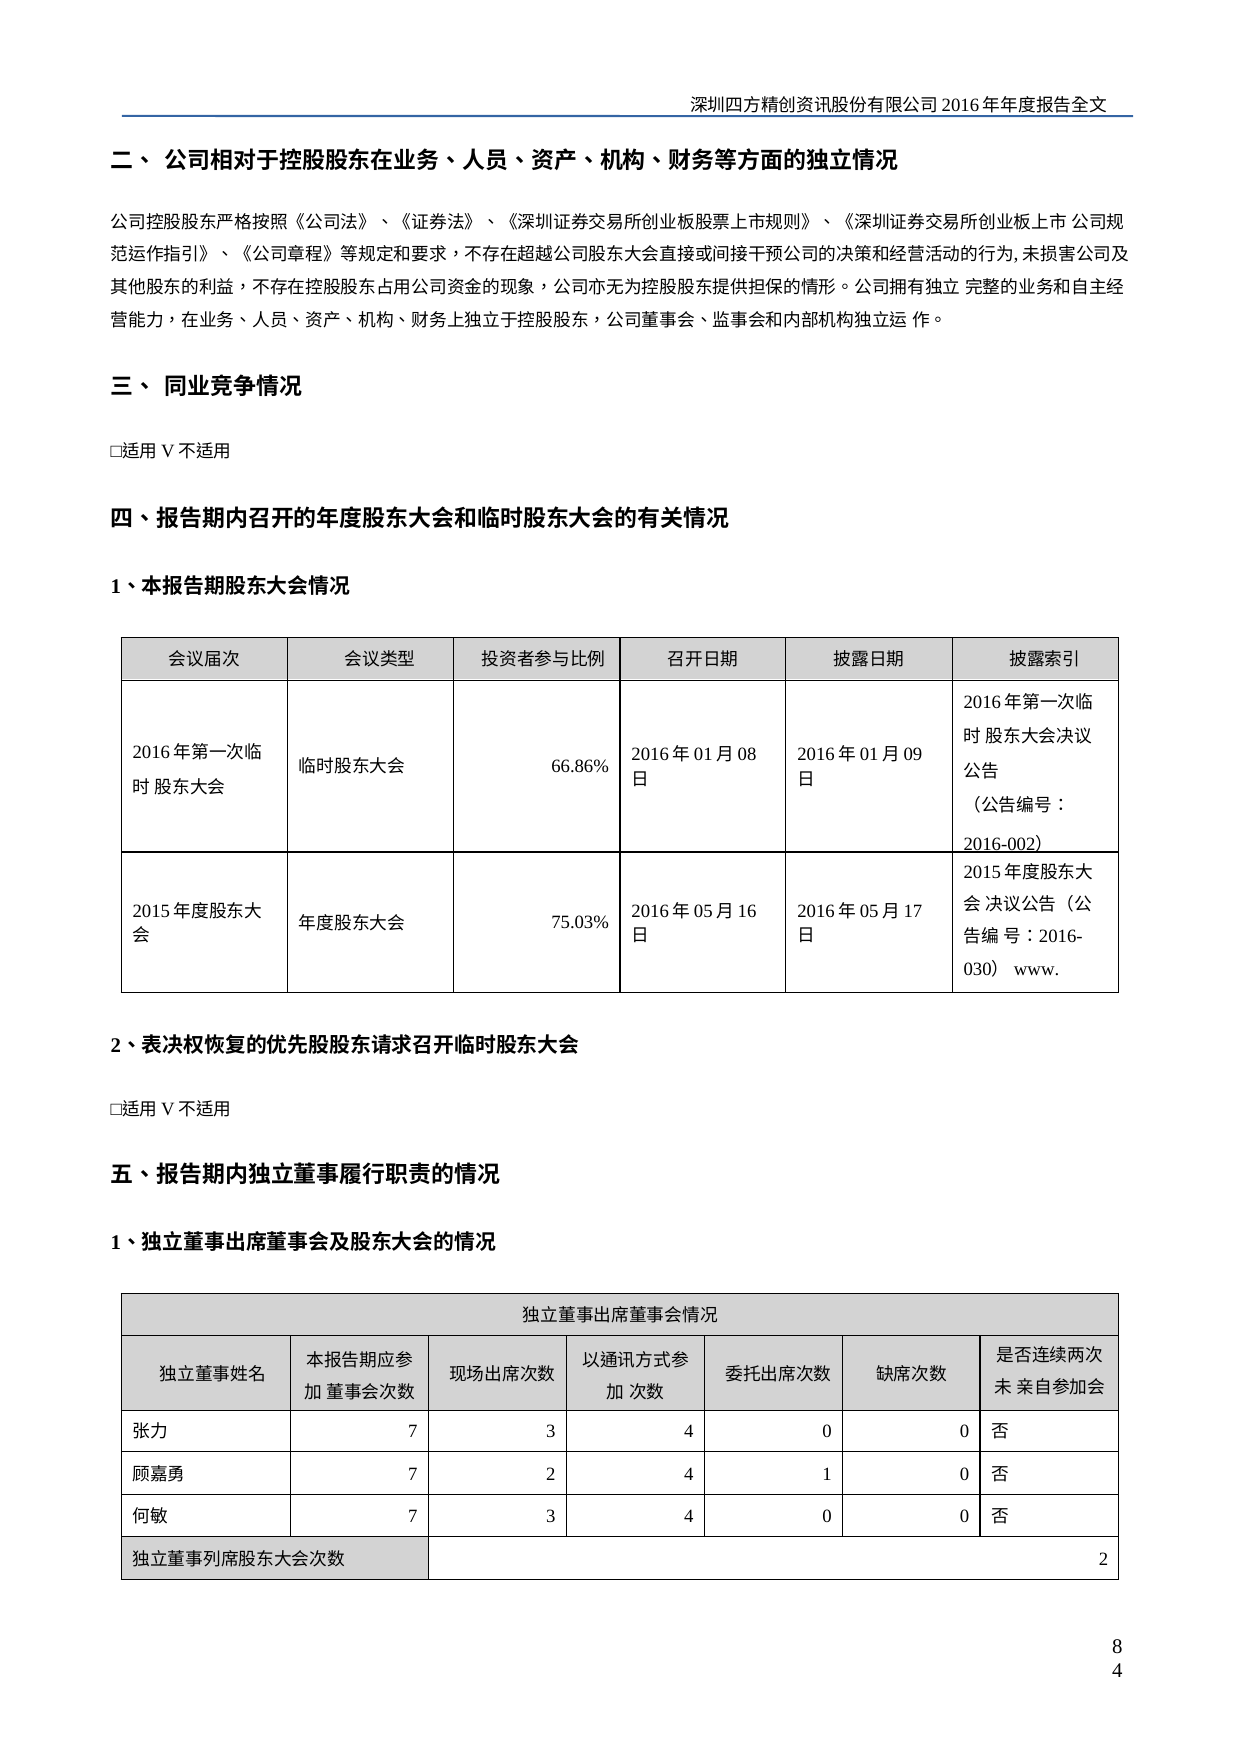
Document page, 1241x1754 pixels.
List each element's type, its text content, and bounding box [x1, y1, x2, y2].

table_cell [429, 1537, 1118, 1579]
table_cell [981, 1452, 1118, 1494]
text 1、本报告期股东大会情况 [110, 571, 1129, 599]
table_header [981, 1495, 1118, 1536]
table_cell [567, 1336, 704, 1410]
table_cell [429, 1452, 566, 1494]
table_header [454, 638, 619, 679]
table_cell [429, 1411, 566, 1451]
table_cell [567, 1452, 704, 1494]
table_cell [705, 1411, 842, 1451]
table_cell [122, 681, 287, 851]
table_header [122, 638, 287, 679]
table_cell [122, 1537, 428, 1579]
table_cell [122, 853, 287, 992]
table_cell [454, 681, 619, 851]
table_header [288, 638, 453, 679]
text 三、 同业竞争情况 [110, 370, 1129, 401]
text □适用V不适用 [110, 1096, 1129, 1121]
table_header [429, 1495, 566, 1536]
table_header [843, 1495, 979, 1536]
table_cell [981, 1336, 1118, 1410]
text 2、表决权恢复的优先股股东请求召开临时股东大会 [110, 1031, 1129, 1059]
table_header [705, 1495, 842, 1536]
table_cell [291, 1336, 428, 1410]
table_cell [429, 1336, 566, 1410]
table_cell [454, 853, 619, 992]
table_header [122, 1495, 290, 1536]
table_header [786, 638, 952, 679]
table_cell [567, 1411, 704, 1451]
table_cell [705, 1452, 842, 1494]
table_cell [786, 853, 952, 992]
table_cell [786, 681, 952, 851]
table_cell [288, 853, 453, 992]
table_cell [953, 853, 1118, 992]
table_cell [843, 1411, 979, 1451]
text □适用V不适用 [110, 439, 1129, 463]
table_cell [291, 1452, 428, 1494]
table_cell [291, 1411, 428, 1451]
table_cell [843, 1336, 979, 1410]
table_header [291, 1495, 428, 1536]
text 五、报告期内独立董事履行职责的情况 [110, 1158, 1129, 1189]
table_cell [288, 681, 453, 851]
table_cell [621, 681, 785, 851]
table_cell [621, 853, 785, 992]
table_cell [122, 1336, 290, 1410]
text 二、 公司相对于控股股东在业务、人员、资产、机构、财务等方面的独立情况 [110, 143, 1129, 175]
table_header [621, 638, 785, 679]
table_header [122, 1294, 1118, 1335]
text 公司控股股东严格按照《公司法》、《证券法》、《深圳证券交易所创业板股票上市规则》、《深圳证券交易所创业板上市 公司规范运作指引》、《公司章程》等规定和要求，不存在超越公司股东大会直接或间接干预公司的决策和经营活动的行为, 未损害公司及其他股东的利益，不存在控股股东占用公司资金的现象，公司亦无为控股股东提供担保的情形。公司拥有独立 完整的业务和自主经营能力，在业务、人员、资产、机构、财务上独立于控股股东，公司董事会、监事会和内部机构独立运 作。 [110, 202, 1129, 333]
text 四、报告期内召开的年度股东大会和临时股东大会的有关情况 [110, 502, 1129, 533]
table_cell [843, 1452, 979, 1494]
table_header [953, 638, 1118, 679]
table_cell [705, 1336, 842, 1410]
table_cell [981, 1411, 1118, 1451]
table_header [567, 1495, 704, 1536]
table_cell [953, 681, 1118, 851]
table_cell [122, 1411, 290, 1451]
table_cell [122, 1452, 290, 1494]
text 1、独立董事出席董事会及股东大会的情况 [110, 1227, 1129, 1255]
